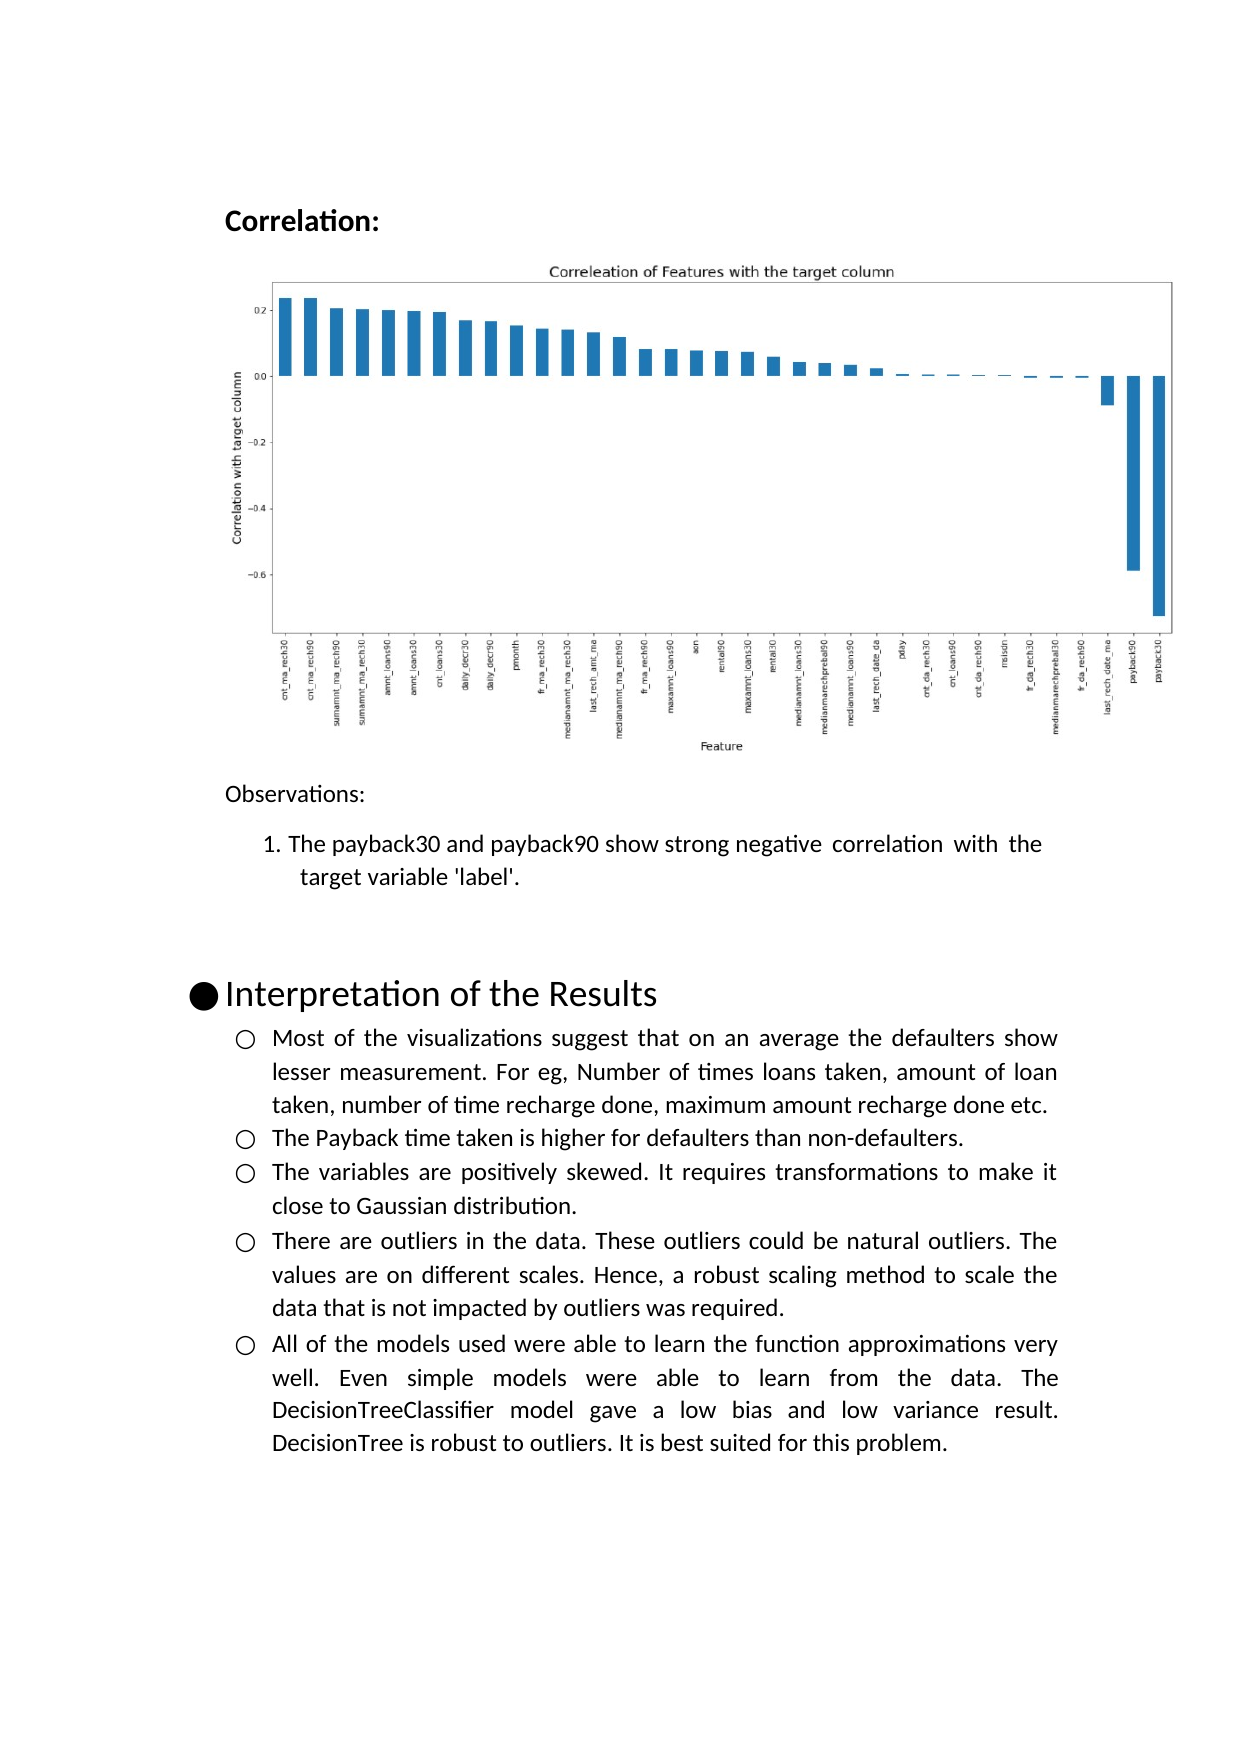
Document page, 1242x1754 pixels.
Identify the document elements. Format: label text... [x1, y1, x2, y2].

list All of the models used were able to learn the function approximations very well. Even simple models were able to learn from the data. The DecisionTreeClassifier model gave a low bias and low variance result. DecisionTree is robust to outliers. It is best suited for this problem. [234, 1325, 1059, 1458]
list The variables are positively skewed. It requires transformations to make it close to Gaussian distribution. [234, 1153, 1058, 1221]
picture [230, 264, 1174, 751]
list The Payback time taken is higher for defaulters than non-defaulters. [234, 1122, 1179, 1152]
text Observations: [225, 778, 1179, 809]
list There are outliers in the data. These outliers could be natural outliers. The values are on different scales. Hence, a robust scaling method to scale the data that is not impacted by outliers was required. [234, 1223, 1059, 1323]
list Most of the visualizations suggest that on an average the defaulters show lesser measurement. For eg, Number of times loans taken, amount of loan taken, number of time recharge done, maximum amount recharge done etc. [234, 1020, 1059, 1119]
list Interpretation of the Results [187, 966, 1179, 1017]
text 1. The payback30 and payback90 show strong negative correlation with the target variable 'label'. [262, 828, 1090, 891]
